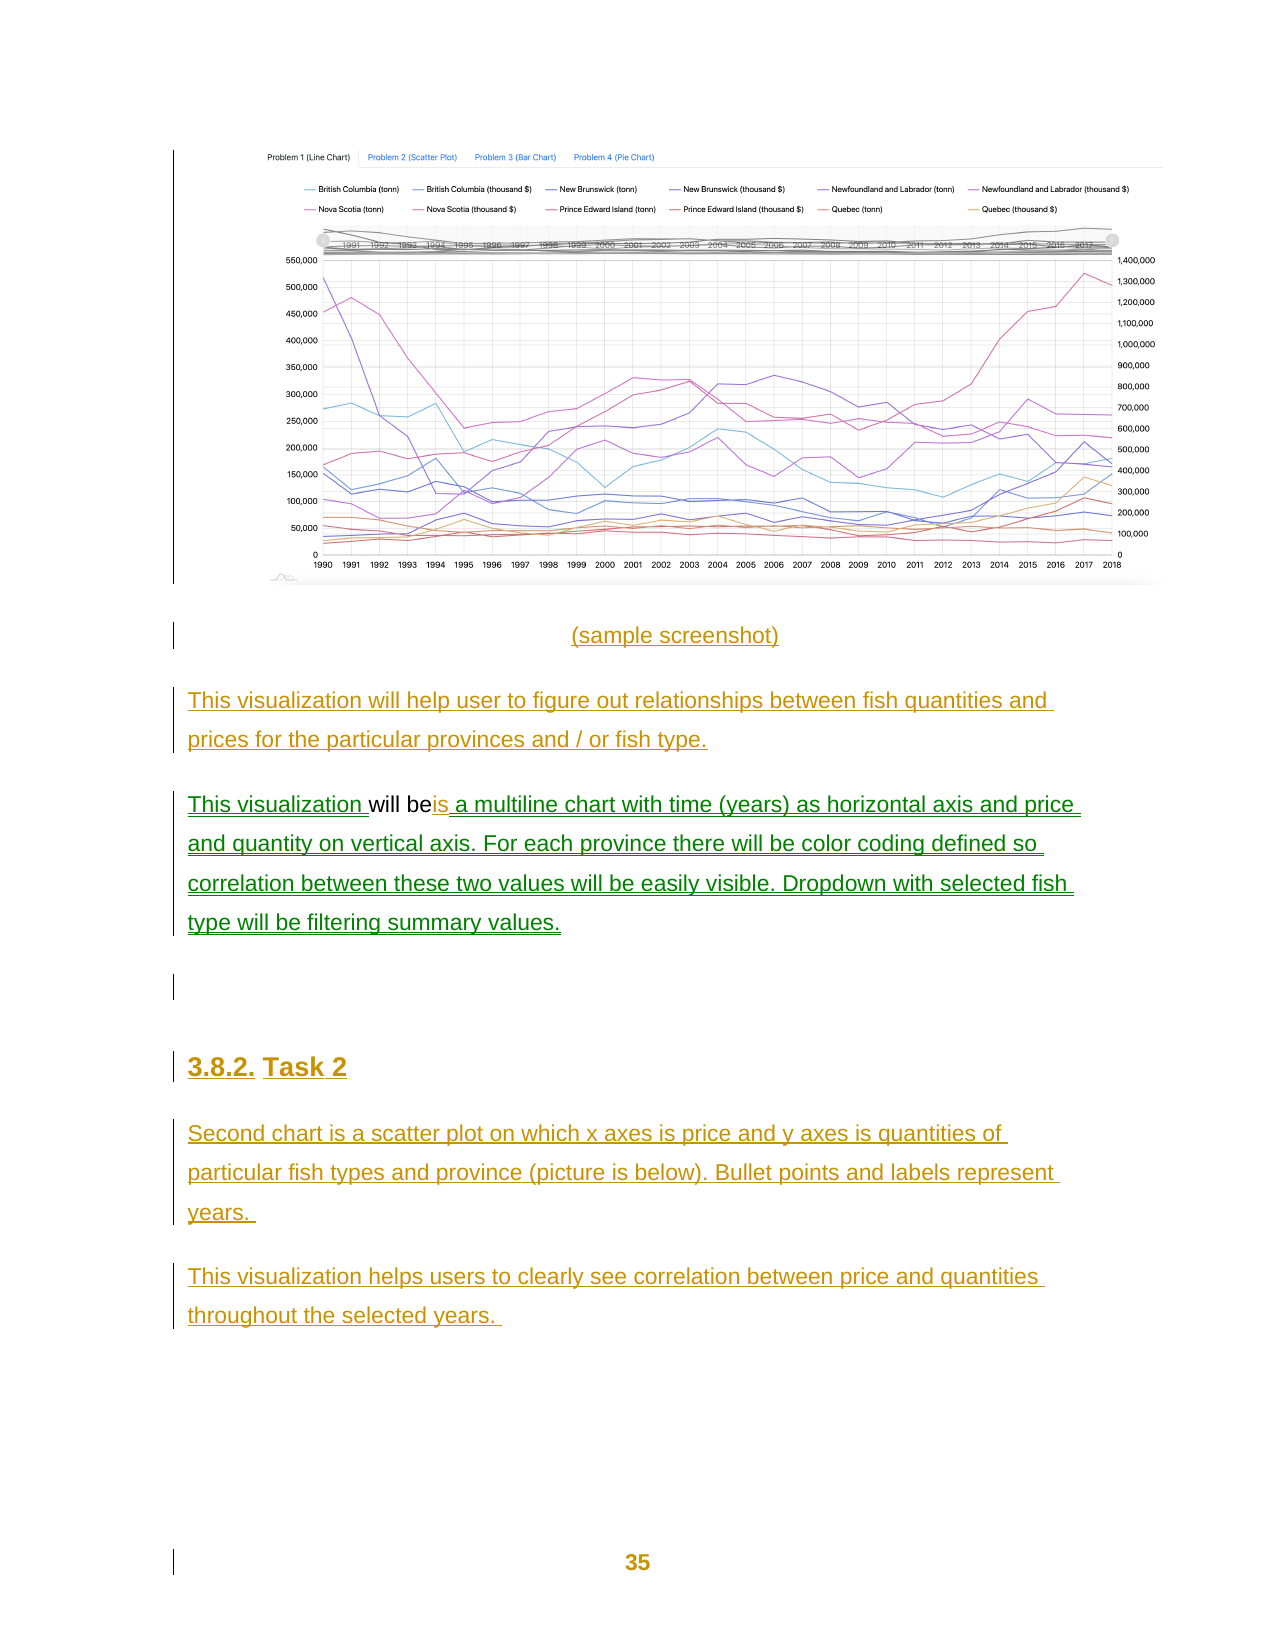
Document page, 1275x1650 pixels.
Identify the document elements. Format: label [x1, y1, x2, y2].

picture [262, 150, 1163, 585]
